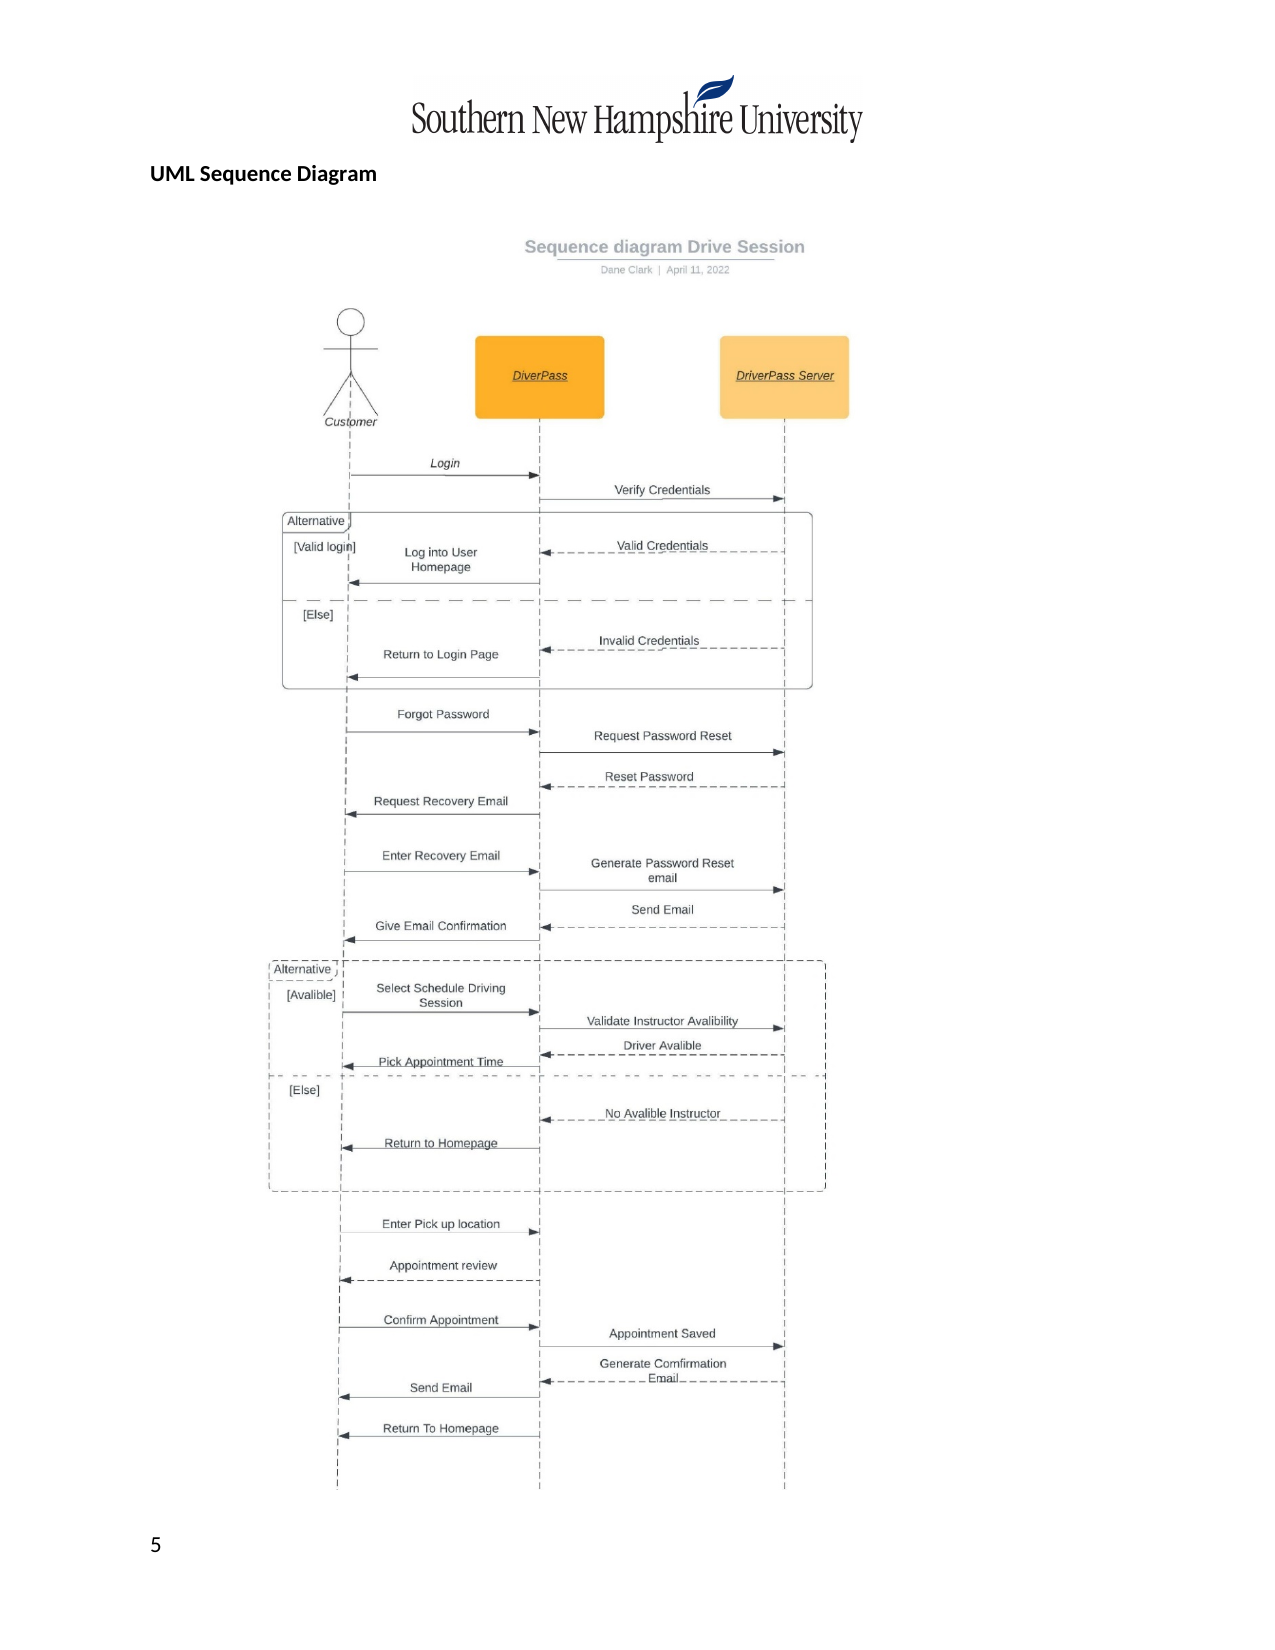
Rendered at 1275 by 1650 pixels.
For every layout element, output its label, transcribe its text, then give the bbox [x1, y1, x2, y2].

picture [412, 75, 863, 143]
picture [150, 186, 900, 1490]
subtitle UML Sequence Diagram [150, 159, 1125, 187]
